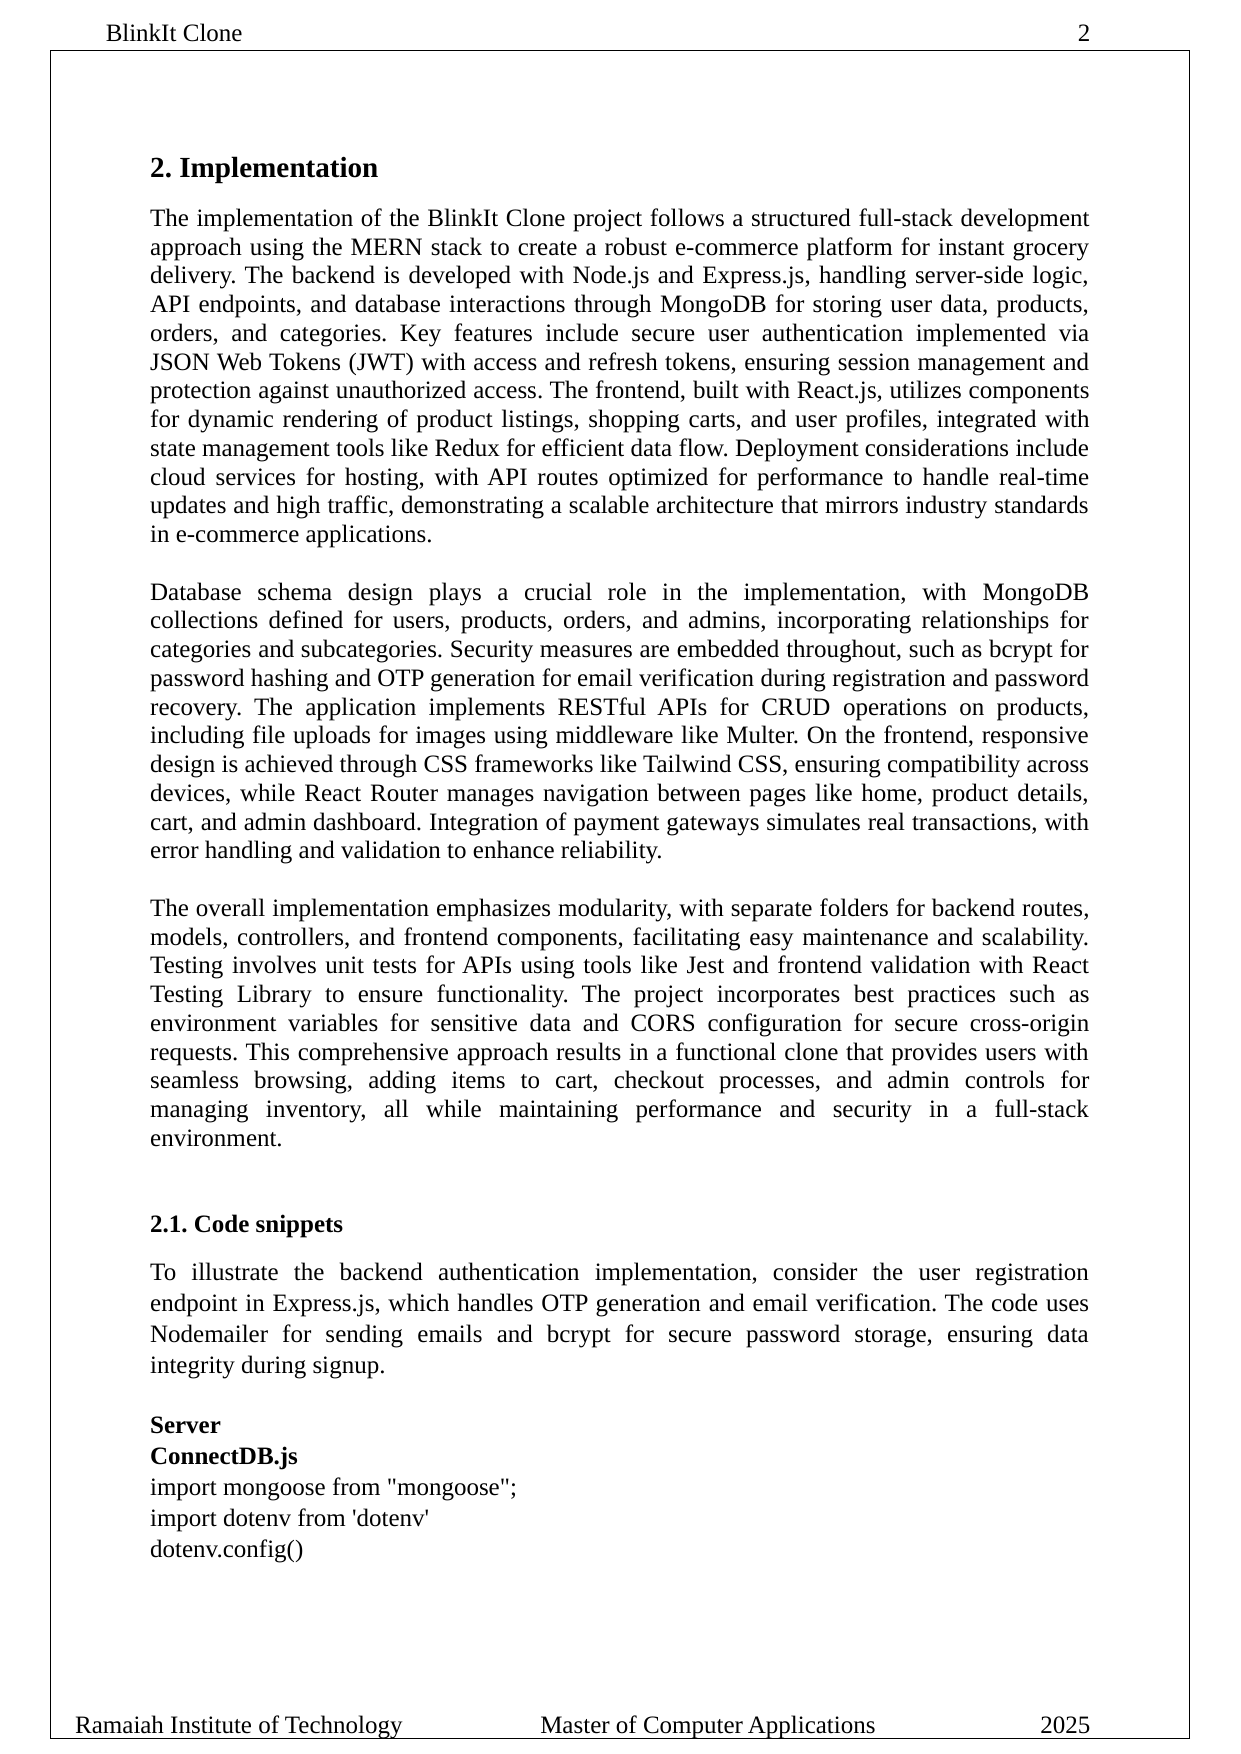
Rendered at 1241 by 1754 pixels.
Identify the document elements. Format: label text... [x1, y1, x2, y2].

text 2.1. Code snippets [150, 1209, 1090, 1238]
text The implementation of the BlinkIt Clone project follows a structured full-stack development approach using the MERN stack to create a robust e-commerce platform for instant grocery delivery. The backend is developed with Node.js and Express.js, handling server-side logic, API endpoints, and database interactions through MongoDB for storing user data, products, orders, and categories. Key features include secure user authentication implemented via JSON Web Tokens (JWT) with access and refresh tokens, ensuring session management and protection against unauthorized access. The frontend, built with React.js, utilizes components for dynamic rendering of product listings, shopping carts, and user profiles, integrated with state management tools like Redux for efficient data flow. Deployment considerations include cloud services for hosting, with API routes optimized for performance to handle real-time updates and high traffic, demonstrating a scalable architecture that mirrors industry standards in e-commerce applications. [150, 203, 1090, 548]
text import dotenv from 'dotenv' [150, 1503, 1090, 1532]
text Database schema design plays a crucial role in the implementation, with MongoDB collections defined for users, products, orders, and admins, incorporating relationships for categories and subcategories. Security measures are embedded throughout, such as bcrypt for password hashing and OTP generation for email verification during registration and password recovery. The application implements RESTful APIs for CRUD operations on products, including file uploads for images using middleware like Multer. On the frontend, responsive design is achieved through CSS frameworks like Tailwind CSS, ensuring compatibility across devices, while React Router manages navigation between pages like home, product details, cart, and admin dashboard. Integration of payment gateways simulates real transactions, with error handling and validation to enhance reliability. [150, 577, 1090, 864]
text Server [150, 1410, 1090, 1439]
text To illustrate the backend authentication implementation, consider the user registration endpoint in Express.js, which handles OTP generation and email verification. The code uses Nodemailer for sending emails and bcrypt for secure password storage, ensuring data integrity during signup. [150, 1257, 1090, 1379]
text The overall implementation emphasizes modularity, with separate folders for backend routes, models, controllers, and frontend components, facilitating easy maintenance and scalability. Testing involves unit tests for APIs using tools like Jest and frontend validation with React Testing Library to ensure functionality. The project incorporates best practices such as environment variables for sensitive data and CORS configuration for secure cross-origin requests. This comprehensive approach results in a functional clone that provides users with seamless browsing, adding items to cart, checkout processes, and admin controls for managing inventory, all while maintaining performance and security in a full-stack environment. [150, 893, 1090, 1152]
text dotenv.config() [150, 1534, 1090, 1563]
text 2. Implementation [150, 150, 1090, 183]
text ConnectDB.js [150, 1441, 1090, 1470]
text import mongoose from "mongoose"; [150, 1472, 1090, 1501]
